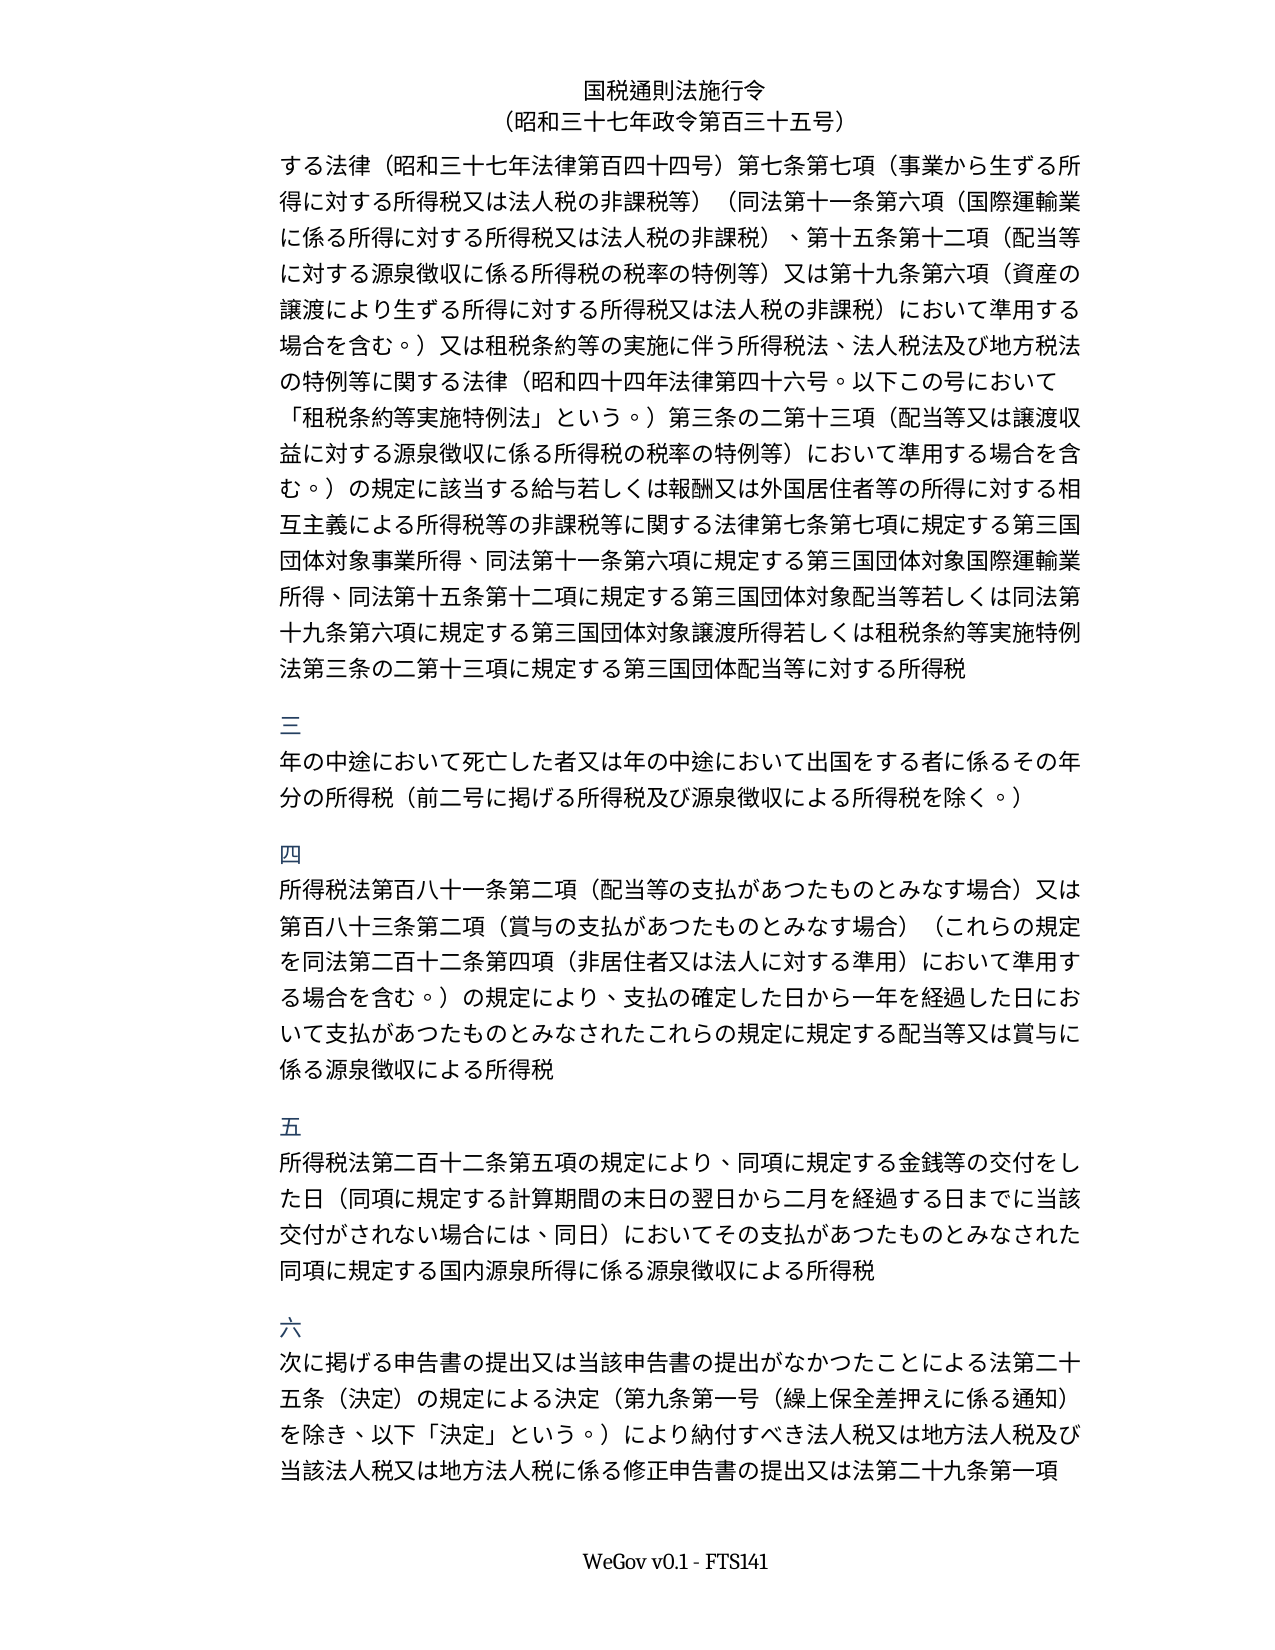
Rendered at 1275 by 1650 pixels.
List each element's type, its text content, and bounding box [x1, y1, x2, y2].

text 所得税法第百八十一条第二項（配当等の支払があつたものとみなす場合）又は第百八十三条第二項（賞与の支払があつたものとみなす場合）（これらの規定を同法第二百十二条第四項（非居住者又は法人に対する準用）において準用する場合を含む。）の規定により、支払の確定した日から一年を経過した日において支払があつたものとみなされたこれらの規定に規定する配当等又は賞与に係る源泉徴収による所得税 [279, 874, 1087, 1085]
text 所得税法第二百十二条第五項の規定により、同項に規定する金銭等の交付をした日（同項に規定する計算期間の末日の翌日から二月を経過する日までに当該交付がされない場合には、同日）においてその支払があつたものとみなされた同項に規定する国内源泉所得に係る源泉徴収による所得税 [279, 1147, 1087, 1286]
subtitle 四 [279, 838, 1087, 870]
subtitle 五 [279, 1111, 1087, 1142]
text 年の中途において死亡した者又は年の中途において出国をする者に係るその年分の所得税（前二号に掲げる所得税及び源泉徴収による所得税を除く。） [279, 746, 1087, 813]
subtitle 三 [279, 710, 1087, 741]
subtitle 六 [279, 1311, 1087, 1343]
